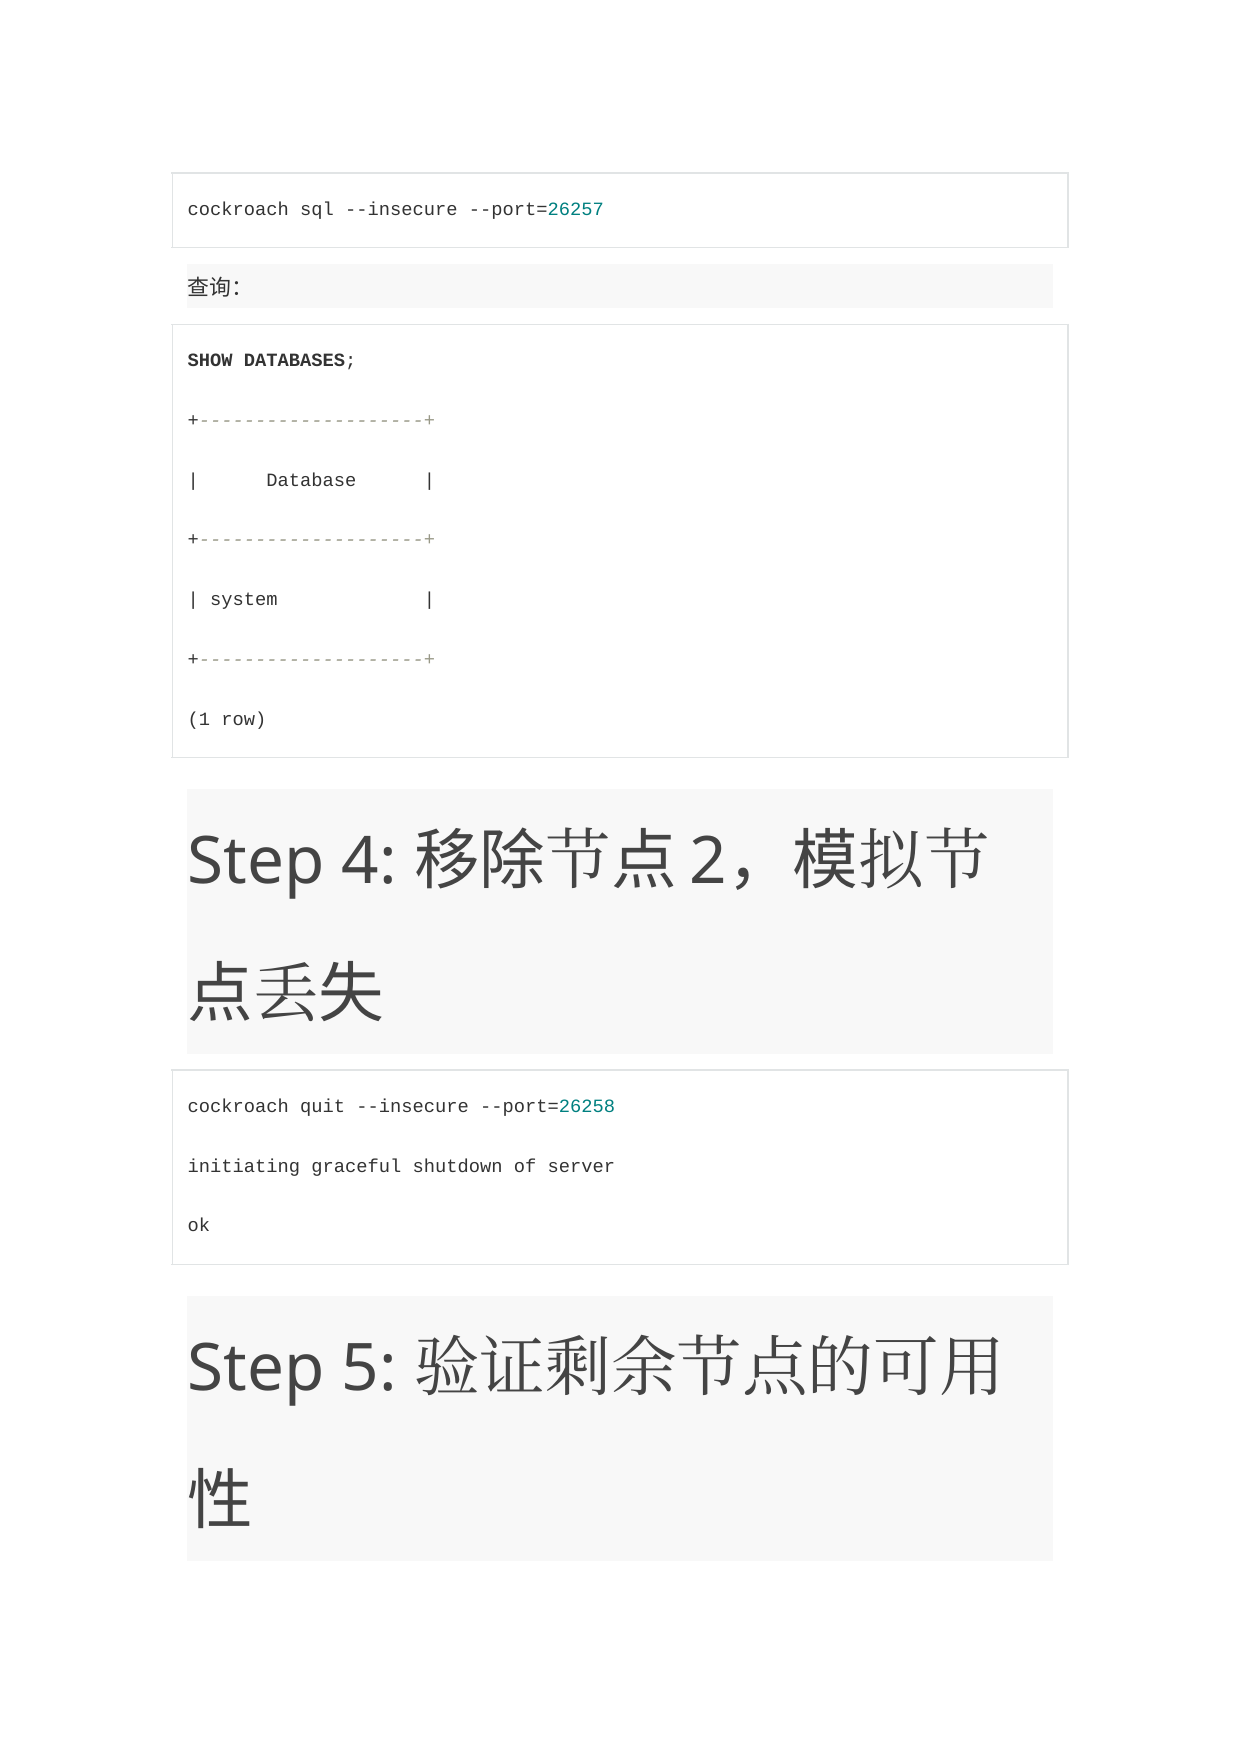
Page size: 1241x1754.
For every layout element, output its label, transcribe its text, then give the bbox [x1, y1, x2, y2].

text SHOW DATABASES; [173, 325, 1067, 383]
text initiating graceful shutdown of server [173, 1129, 1067, 1189]
text +--------------------+ [173, 622, 1067, 682]
text ok [173, 1189, 1067, 1264]
text cockroach quit --insecure --port=26258 [173, 1071, 1067, 1129]
text (1 row) [173, 682, 1067, 757]
text | system | [173, 562, 1067, 622]
text +--------------------+ [173, 503, 1067, 562]
text cockroach sql --insecure --port=26257 [173, 174, 1067, 247]
text 查询： [187, 264, 1053, 308]
text Step 5: 验证剩余节点的可用性 [187, 1296, 1053, 1561]
text Step 4: 移除节点2，模拟节点丢失 [187, 789, 1053, 1054]
text | Database | [173, 443, 1067, 503]
text +--------------------+ [173, 383, 1067, 443]
